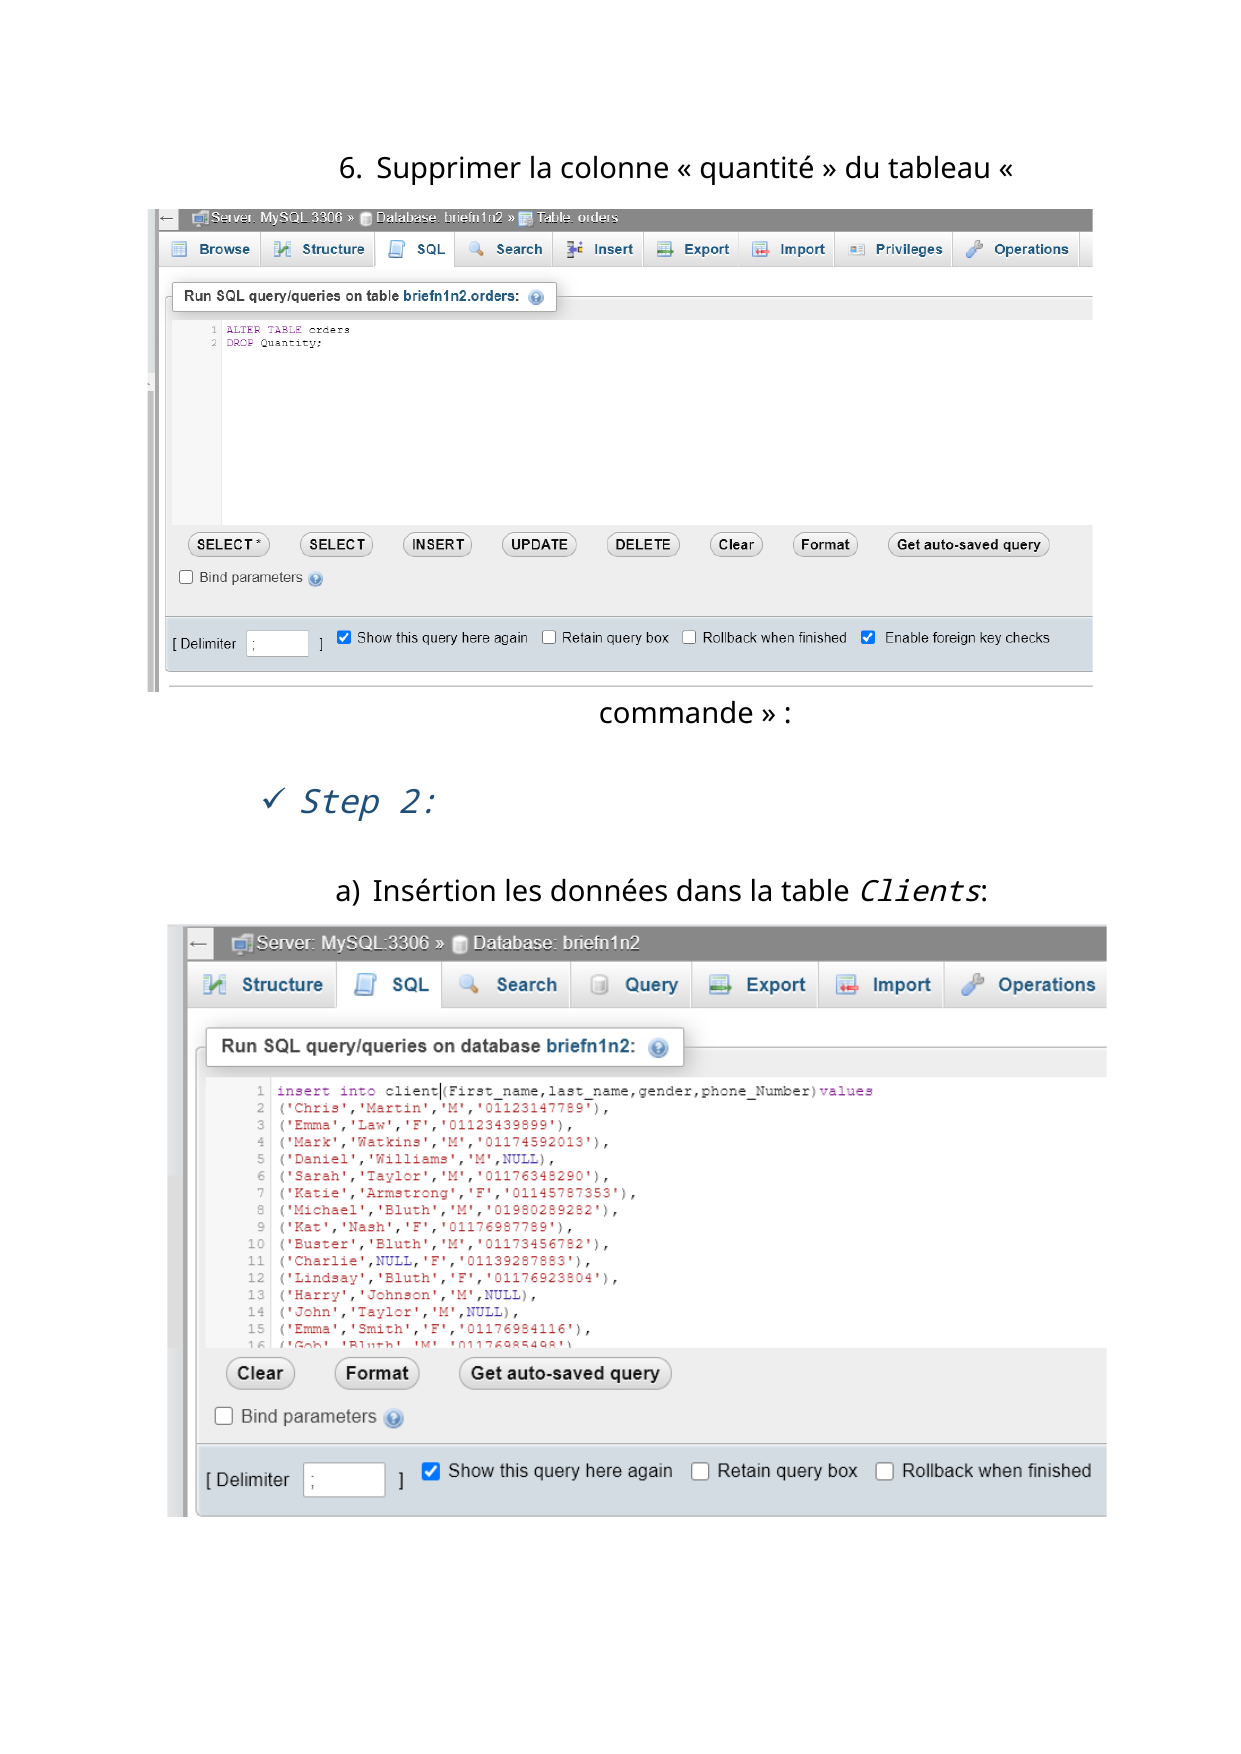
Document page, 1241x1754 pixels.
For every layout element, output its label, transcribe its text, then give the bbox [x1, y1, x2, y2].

list Supprimer la colonne « quantité » du tableau « commande » : [260, 148, 1092, 209]
list Supprimer la colonne « quantité » du tableau « commande » : [260, 692, 1092, 732]
list Step 2: [260, 778, 1092, 823]
picture [147, 209, 1093, 692]
picture [166, 921, 1106, 1516]
list Insértion les données dans la table Clients: [335, 871, 1092, 910]
